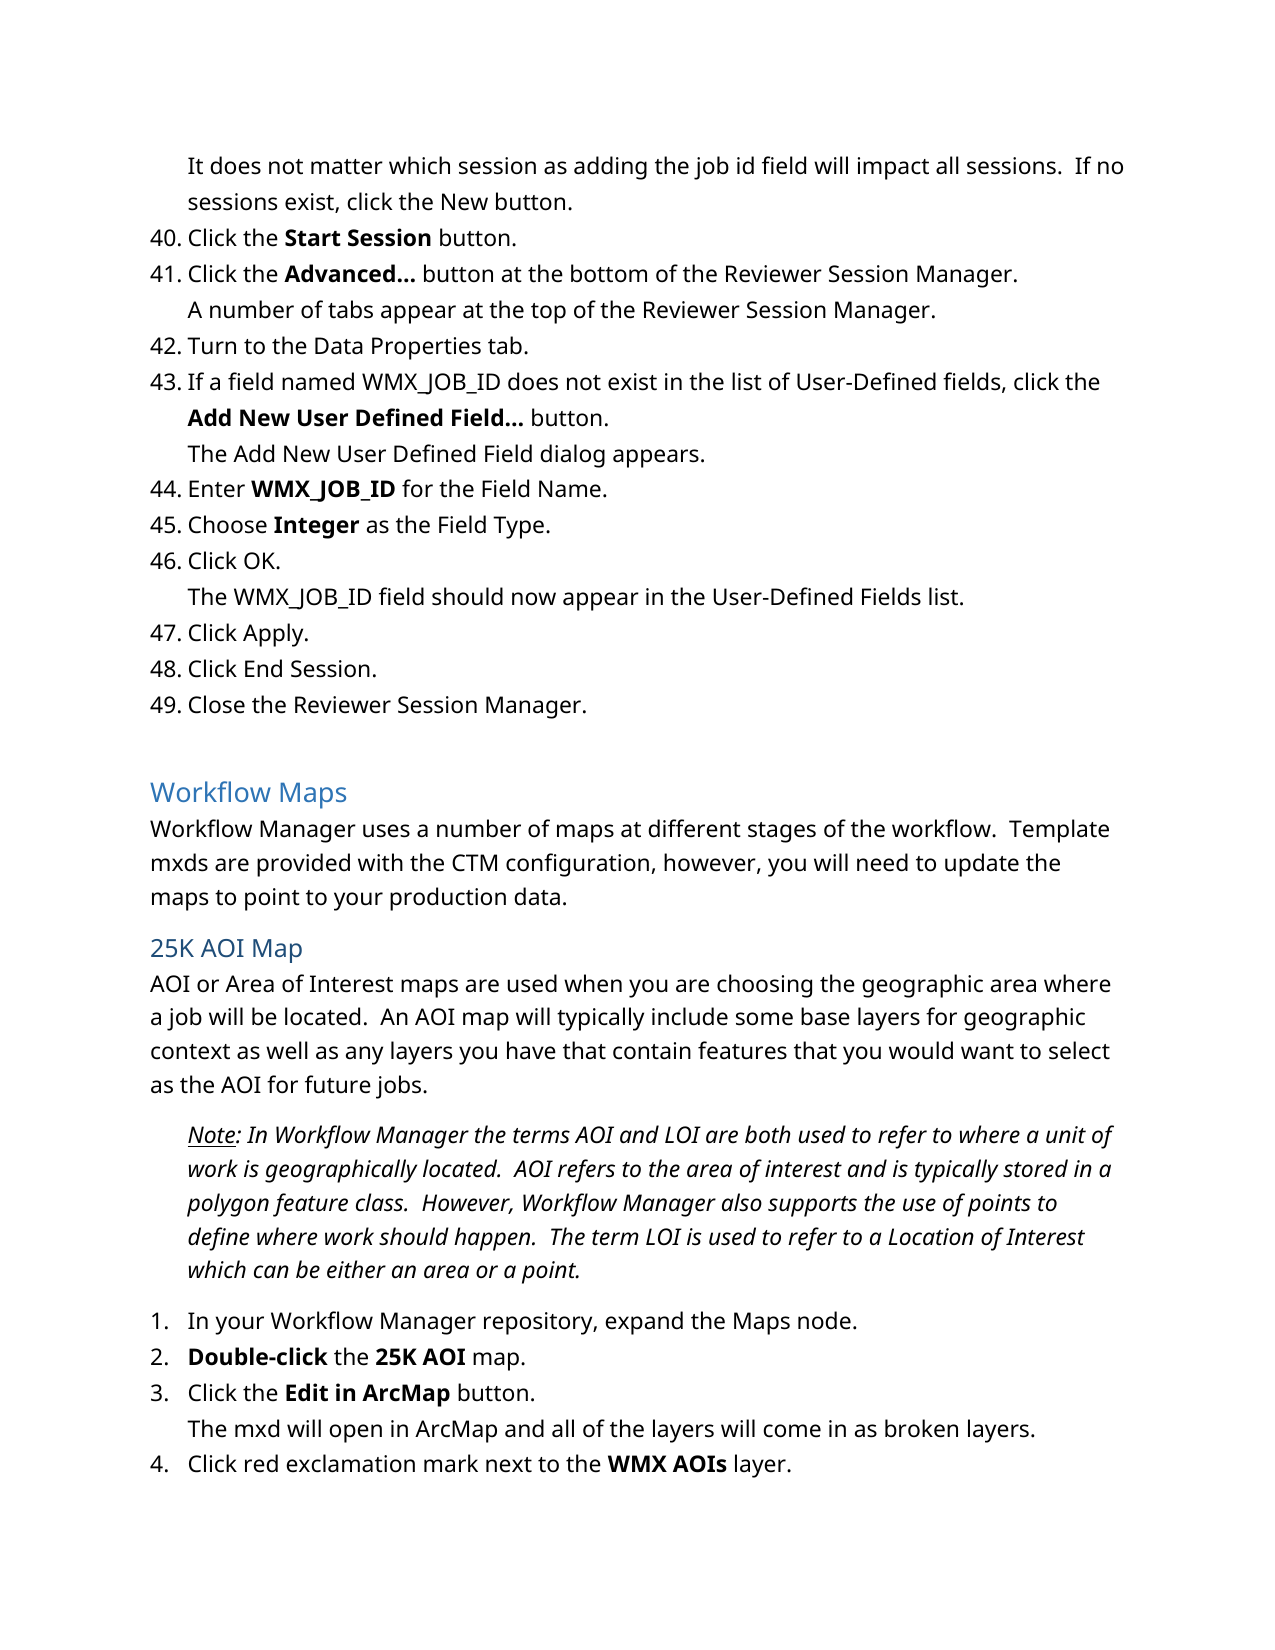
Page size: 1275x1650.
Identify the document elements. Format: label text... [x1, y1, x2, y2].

text The mxd will open in ArcMap and all of the layers will come in as broken layers. [187, 1412, 1125, 1444]
text Note: In Workflow Manager the terms AOI and LOI are both used to refer to where a unit of work is geographically located. AOI refers to the area of interest and is typically stored in a polygon feature class. However, Workflow Manager also supports the use of points to define where work should happen. The term LOI is used to refer to a Location of Interest which can be either an area or a point. [187, 1119, 1125, 1286]
list Click Apply. [150, 617, 1125, 648]
subtitle Workflow Maps [150, 773, 1125, 810]
list Choose Integer as the Field Type. [150, 509, 1125, 541]
list Click End Session. [150, 653, 1125, 684]
list Enter WMX_JOB_ID for the Field Name. [150, 473, 1125, 505]
list Click OK. [150, 545, 1125, 577]
list Click the Start Session button. [150, 222, 1125, 253]
list In your Workflow Manager repository, expand the Maps node. [150, 1305, 1125, 1336]
list Click the Edit in ArcMap button. [150, 1377, 1125, 1408]
list Click the Advanced… button at the bottom of the Reviewer Session Manager. [150, 258, 1125, 289]
list Double-click the 25K AOI map. [150, 1341, 1125, 1372]
text The WMX_JOB_ID field should now appear in the User-Defined Fields list. [187, 581, 1125, 612]
text A number of tabs appear at the top of the Reviewer Session Manager. [187, 294, 1125, 325]
text AOI or Area of Interest maps are used when you are choosing the geographic area where a job will be located. An AOI map will typically include some base layers for geographic context as well as any layers you have that contain features that you would want to select as the AOI for future jobs. [150, 968, 1125, 1100]
text It does not matter which session as adding the job id field will impact all sessions. If no sessions exist, click the New button. [187, 150, 1125, 217]
list Click red exclamation mark next to the WMX AOIs layer. [150, 1448, 1125, 1480]
list Close the Reviewer Session Manager. [150, 689, 1125, 720]
text Workflow Manager uses a number of maps at different stages of the workflow. Template mxds are provided with the CTM configuration, however, you will need to update the maps to point to your production data. [150, 813, 1125, 912]
list If a field named WMX_JOB_ID does not exist in the list of User-Defined fields, click the Add New User Defined Field… button. [150, 366, 1125, 433]
list Turn to the Data Properties tab. [150, 330, 1125, 361]
subtitle 25K AOI Map [150, 931, 1125, 965]
text The Add New User Defined Field dialog appears. [187, 437, 1125, 469]
